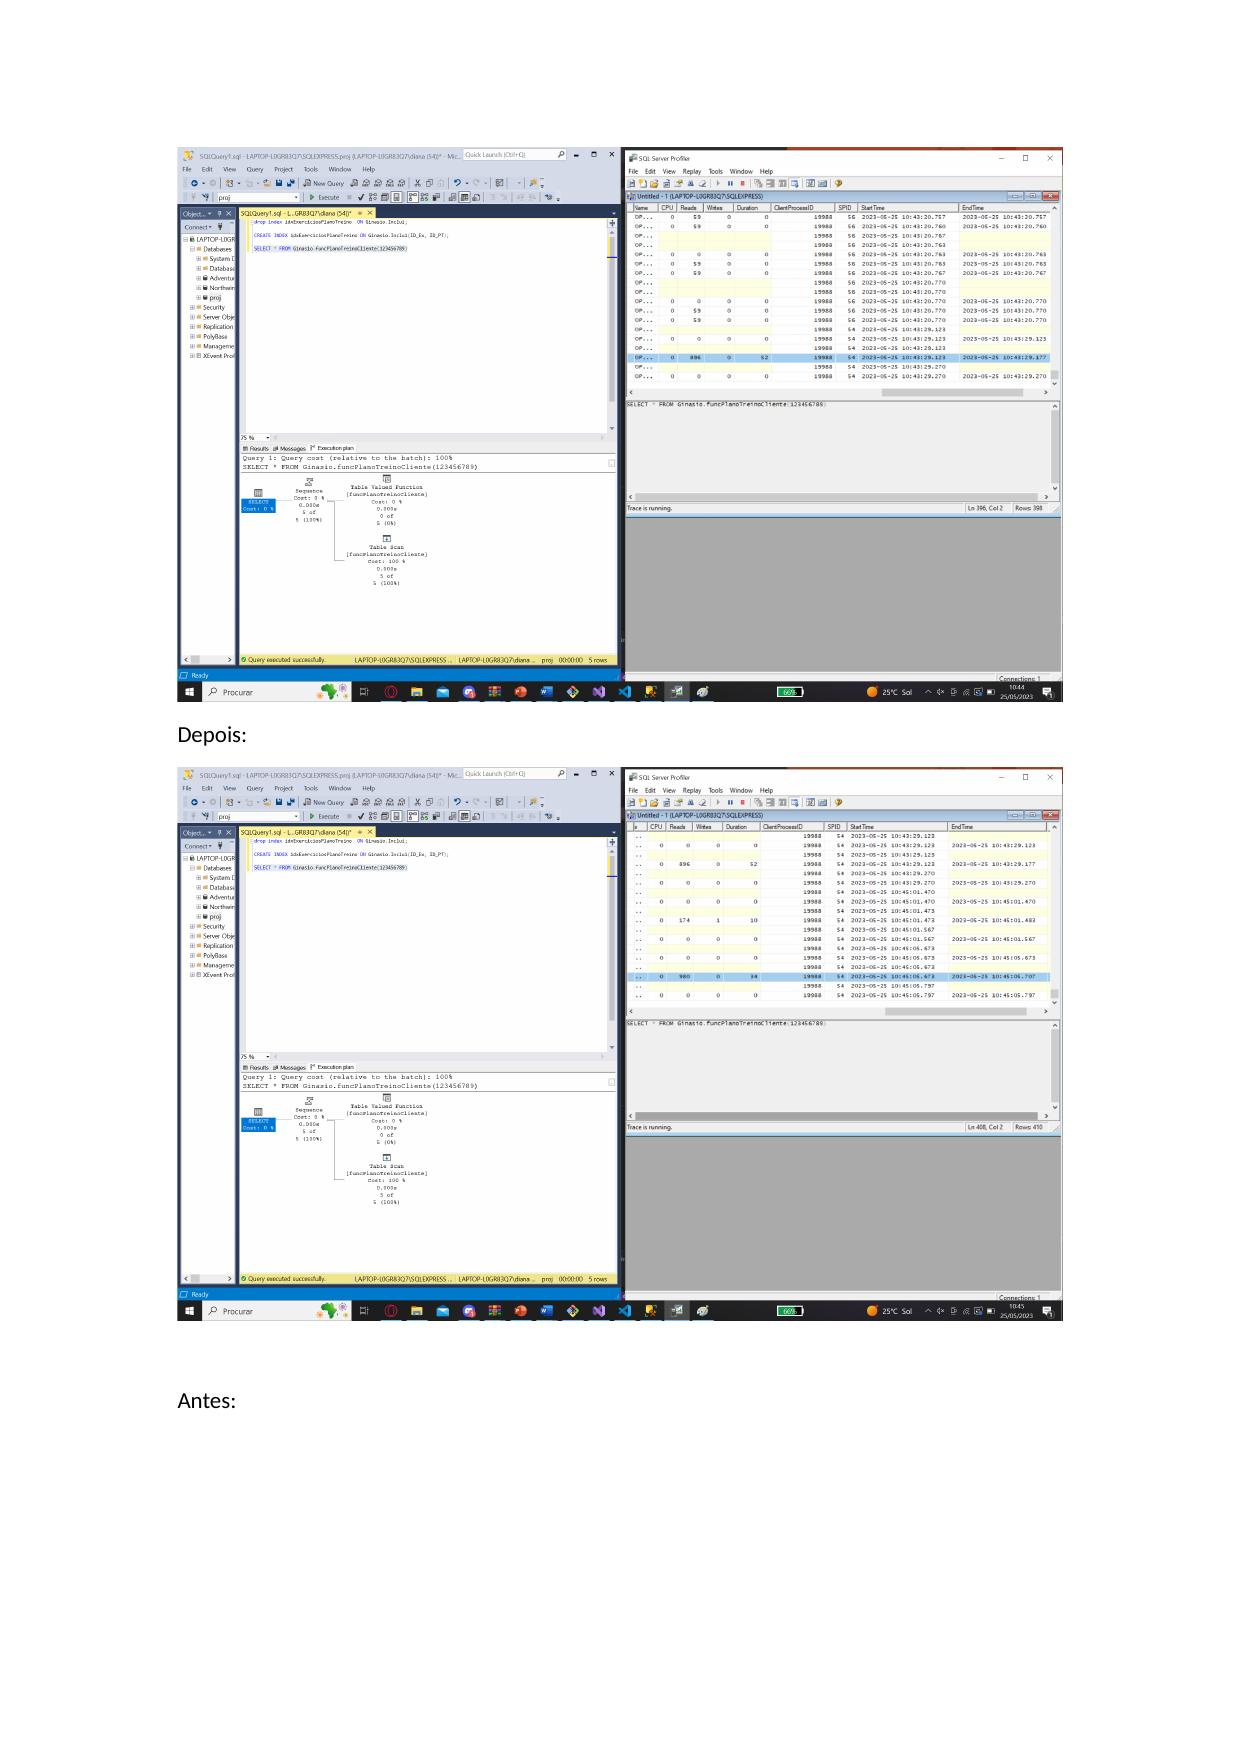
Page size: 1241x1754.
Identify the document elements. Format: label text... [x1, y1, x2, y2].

picture [177, 147, 1063, 702]
text Antes: [177, 1386, 1063, 1414]
text Depois: [177, 720, 1063, 748]
picture [177, 767, 1063, 1321]
